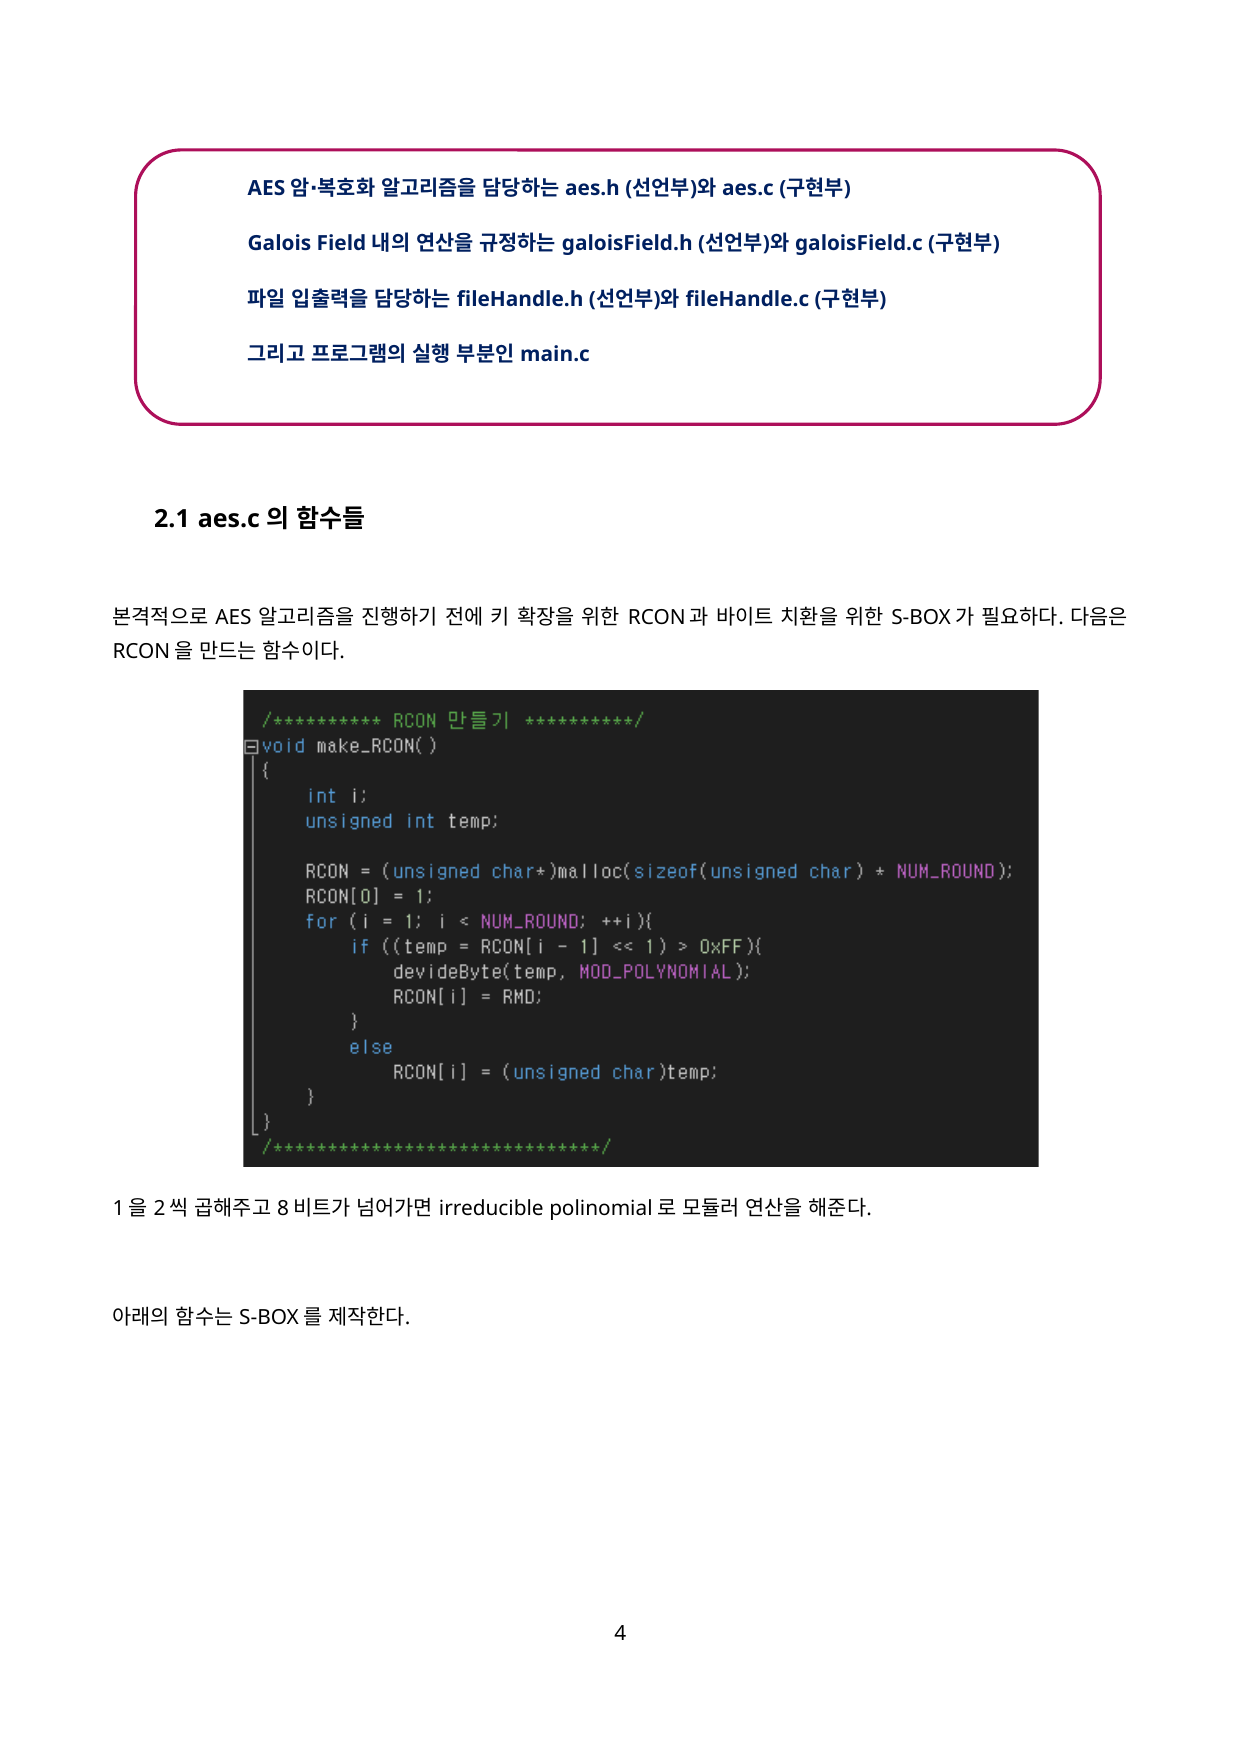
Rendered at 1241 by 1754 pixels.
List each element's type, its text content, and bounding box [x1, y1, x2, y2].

picture [243, 690, 1039, 1167]
subtitle aes.c 의 함수들 [154, 499, 1128, 535]
text 1을 2씩 곱해주고 8비트가 넘어가면 irreducible polinomial로 모듈러 연산을 해준다. [112, 1191, 1128, 1222]
text 본격적으로 AES 알고리즘을 진행하기 전에 키 확장을 위한 RCON과 바이트 치환을 위한 S-BOX가 필요하다. 다음은 RCON을 만드는 함수이다. [112, 600, 1128, 665]
text 아래의 함수는 S-BOX를 제작한다. [112, 1300, 1128, 1331]
